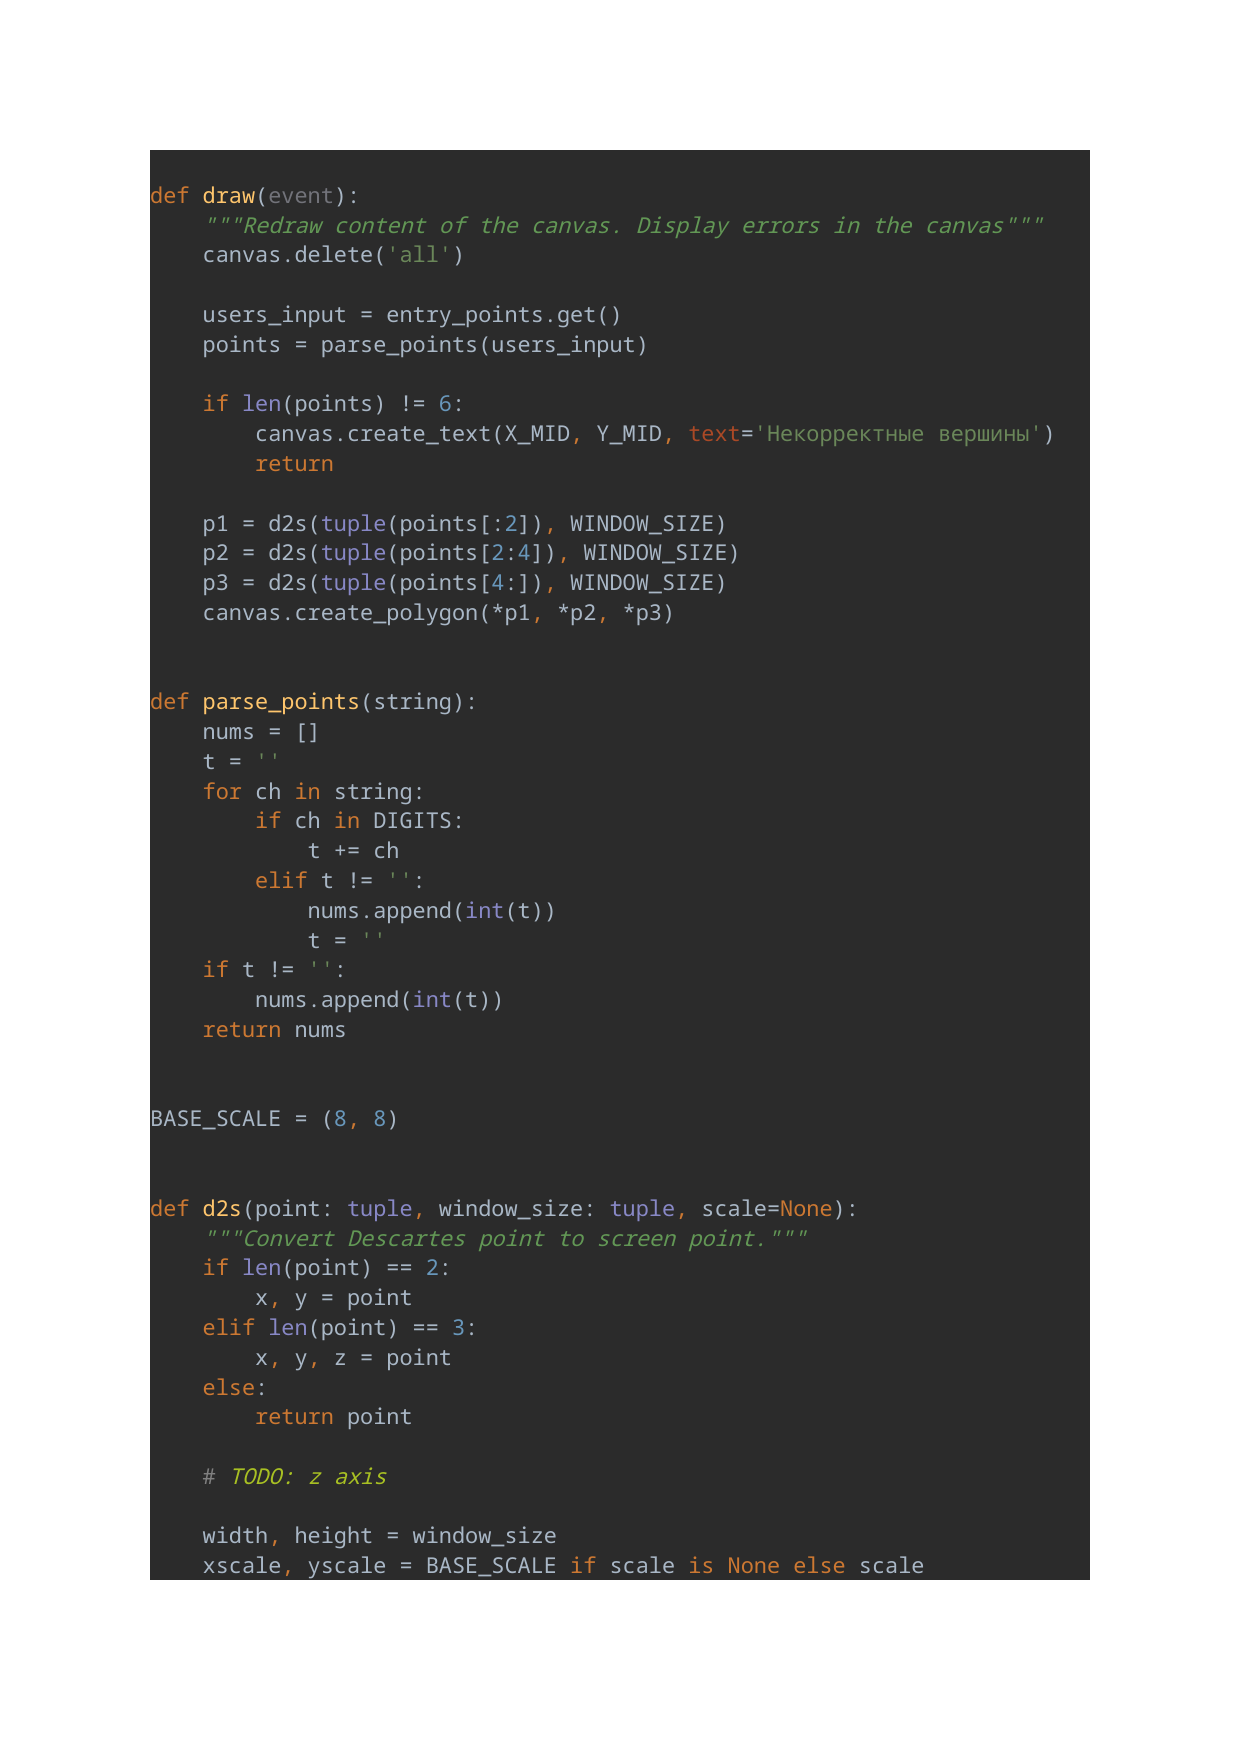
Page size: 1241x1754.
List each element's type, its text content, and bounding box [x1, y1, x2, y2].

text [150, 1193, 1090, 1580]
text BASE_SCALE = (8, 8) [150, 1103, 1090, 1133]
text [150, 150, 1090, 1044]
